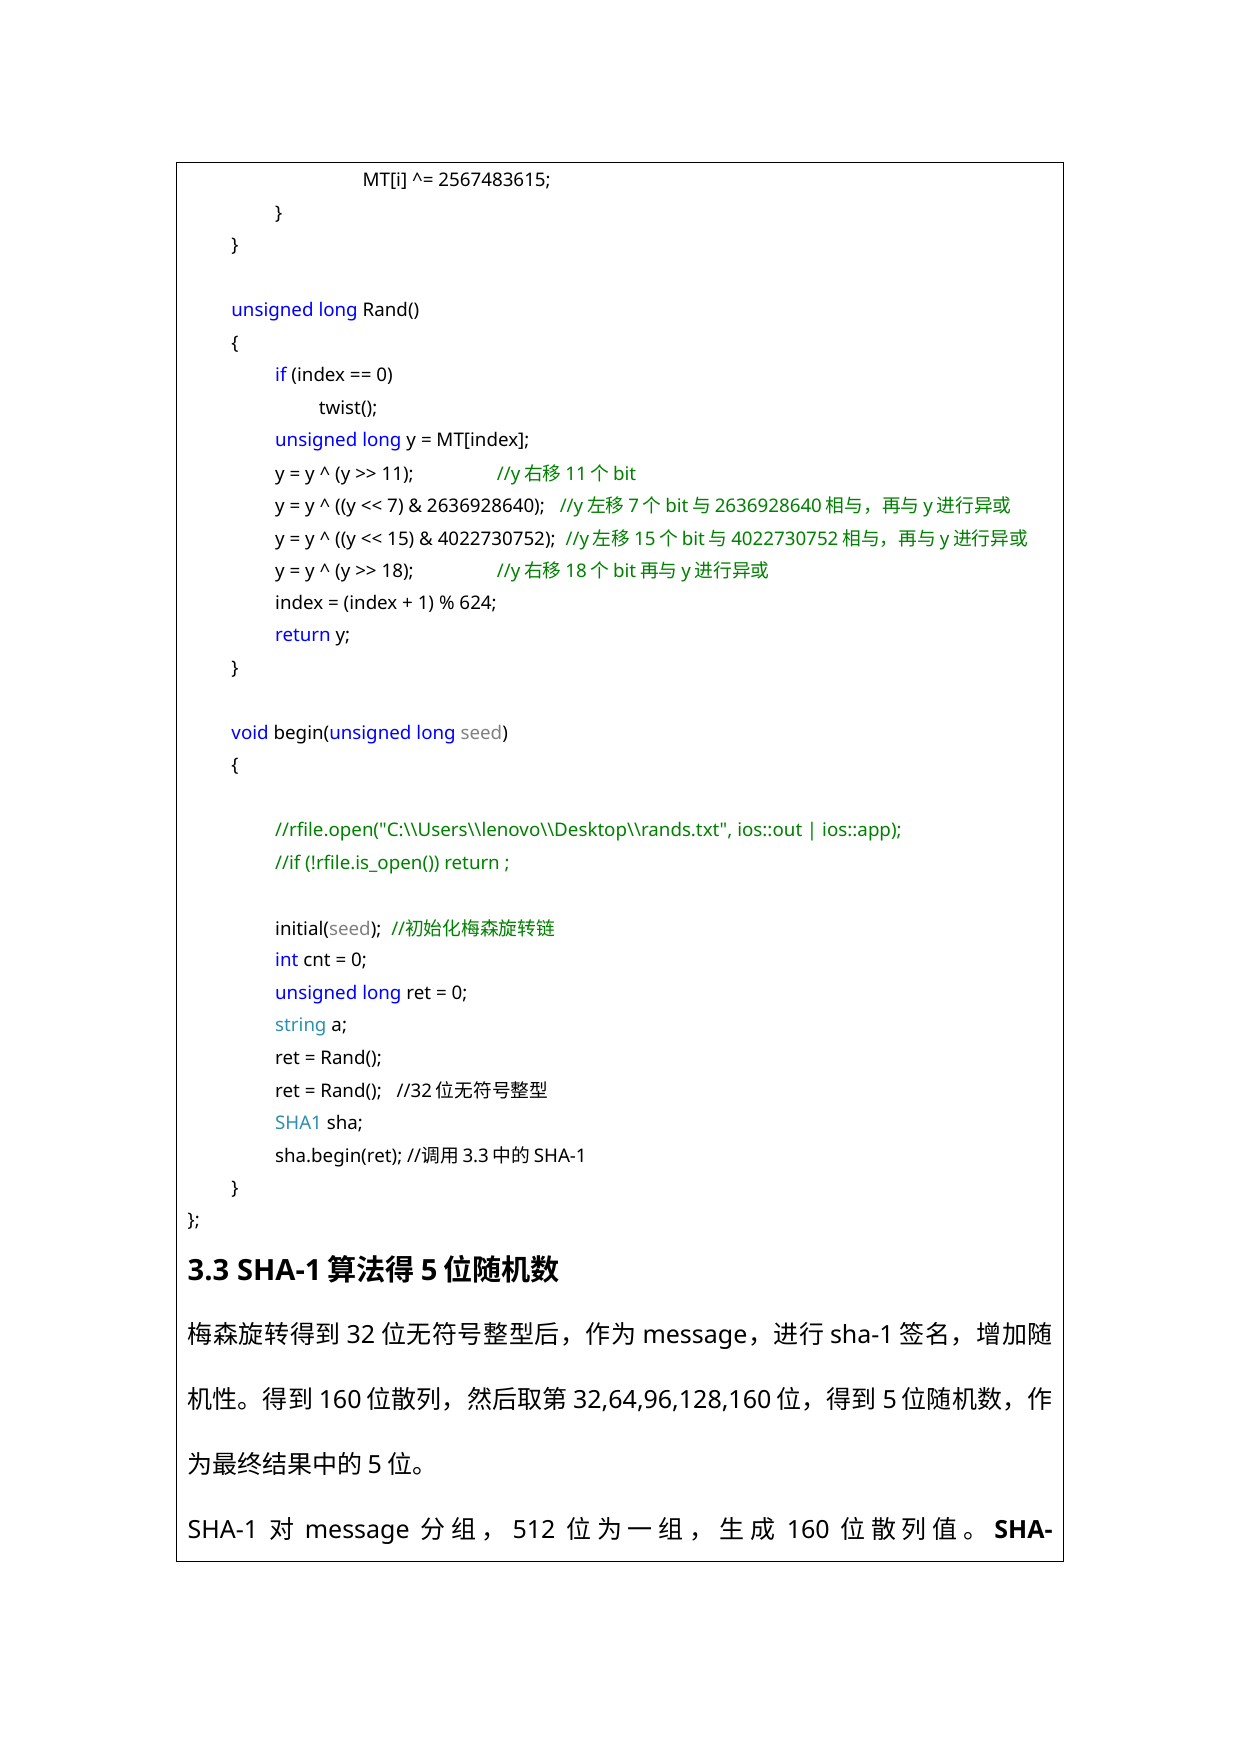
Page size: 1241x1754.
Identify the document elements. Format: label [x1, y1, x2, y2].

table_cell [177, 163, 1063, 1561]
